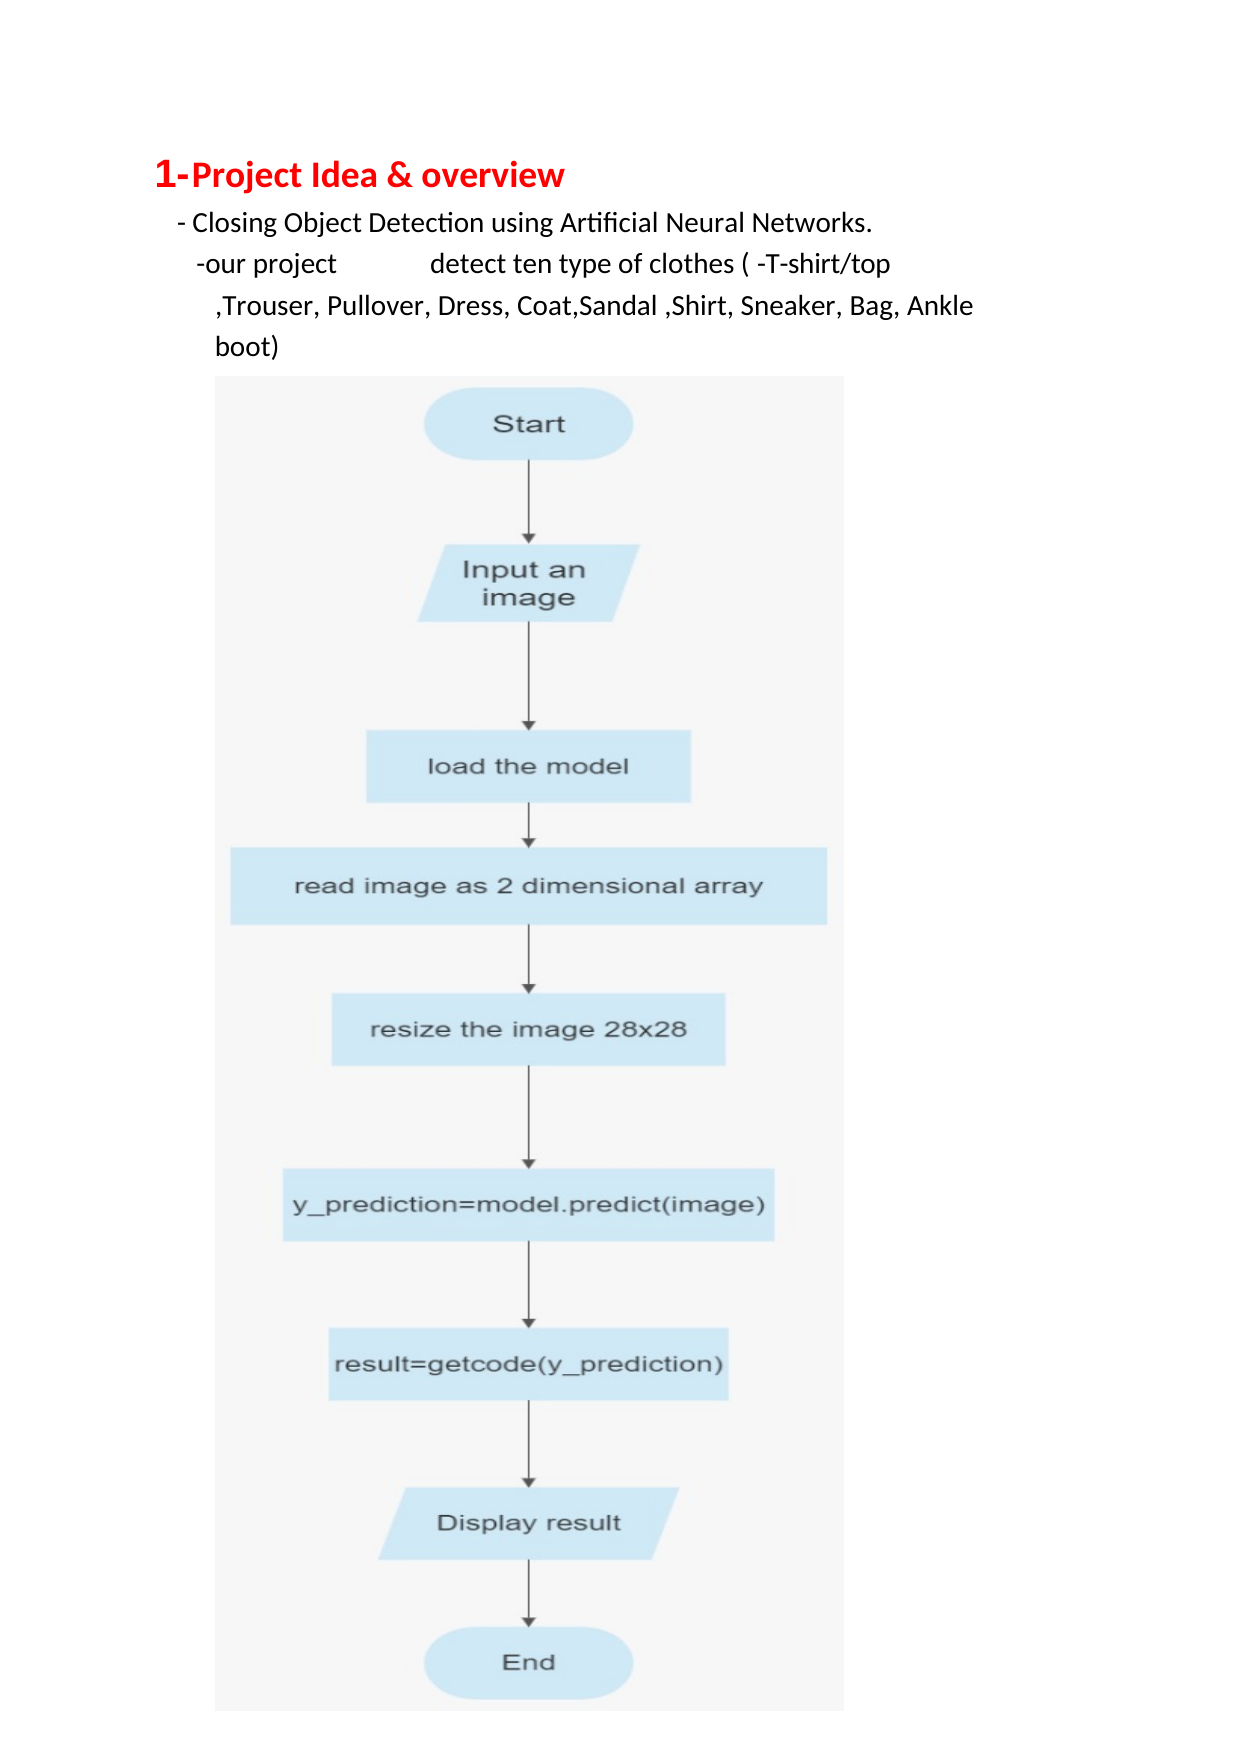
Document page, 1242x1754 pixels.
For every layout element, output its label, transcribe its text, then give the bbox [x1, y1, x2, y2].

subtitle Project Idea & overview [154, 150, 1175, 197]
text - Closing Object Detection using Artificial Neural Networks. [177, 204, 1175, 239]
picture [214, 376, 844, 1711]
text ,Trouser, Pullover, Dress, Coat,Sandal ,Shirt, Sneaker, Bag, Ankle boot) [214, 287, 1027, 364]
text -our project detect ten type of clothes ( -T-shirt/top [196, 245, 1175, 280]
